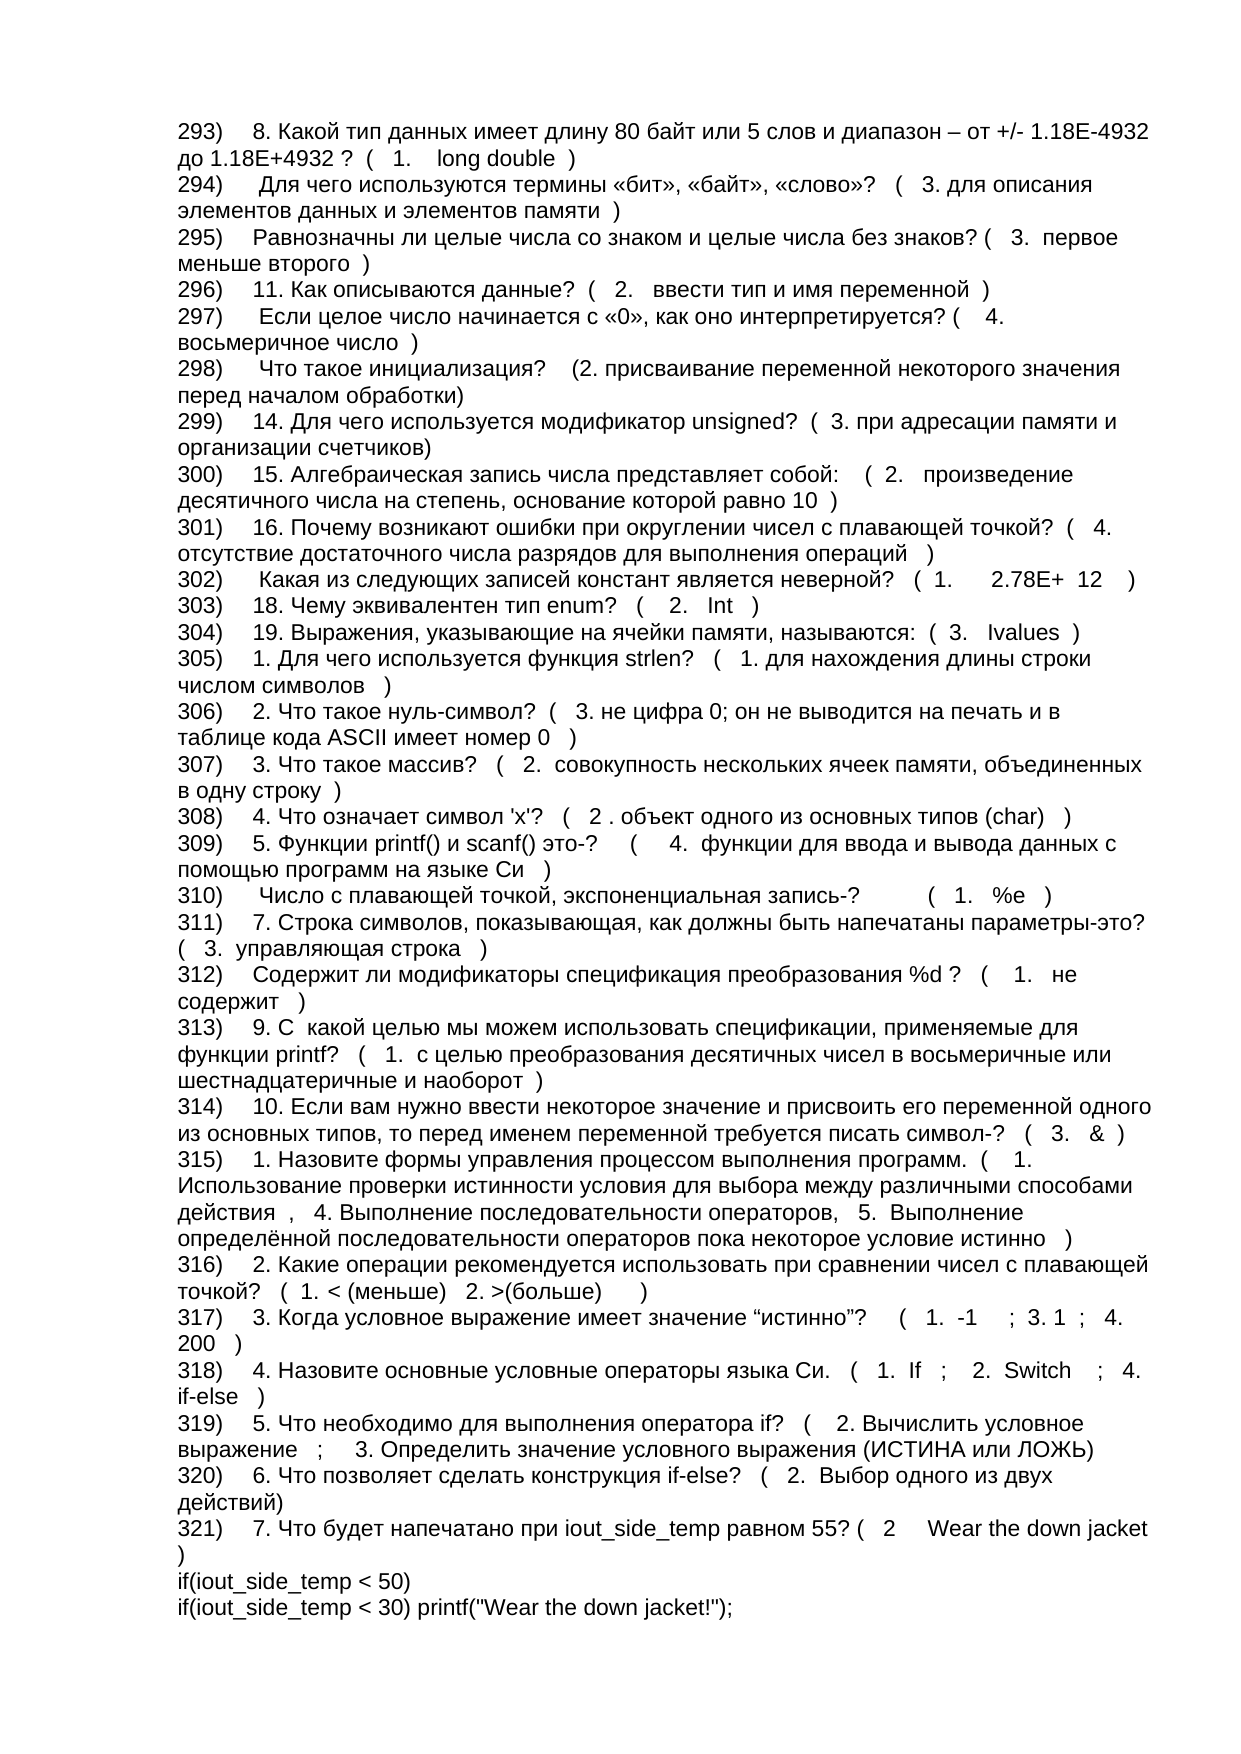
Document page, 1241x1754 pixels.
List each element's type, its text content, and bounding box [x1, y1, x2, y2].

text 309) 5. Функции printf() и scanf() это-? ( 4. функции для ввода и вывода данных с помощью программ на языке Си ) [177, 830, 1152, 882]
text 293) 8. Какой тип данных имеет длину 80 байт или 5 слов и диапазон – от +/- 1.18Е-4932 до 1.18Е+4932 ? ( 1. long double ) [177, 118, 1152, 171]
text 317) 3. Когда условное выражение имеет значение “истинно”? ( 1. -1 ; 3. 1 ; 4. 200 ) [177, 1304, 1152, 1357]
text 307) 3. Что такое массив? ( 2. совокупность нескольких ячеек памяти, объединенных в одну строку ) [177, 751, 1152, 803]
text 302) Какая из следующих записей констант является неверной? ( 1. 2.78Е+ 12 ) [177, 566, 1152, 592]
text 305) 1. Для чего используется функция strlen? ( 1. для нахождения длины строки числом символов ) [177, 645, 1152, 698]
text 318) 4. Назовите основные условные операторы языка Си. ( 1. If ; 2. Switch ; 4. if-else ) [177, 1357, 1152, 1409]
text if(iout_side_temp < 50) [177, 1568, 1152, 1594]
text 312) Содержит ли модификаторы спецификация преобразования %d ? ( 1. не содержит ) [177, 961, 1152, 1014]
text 300) 15. Алгебраическая запись числа представляет собой: ( 2. произведение десятичного числа на степень, основание которой равно 10 ) [177, 461, 1152, 513]
text if(iout_side_temp < 30) printf("Wear the down jacket!"); [177, 1594, 1152, 1620]
text 319) 5. Что необходимо для выполнения оператора if? ( 2. Вычислить условное выражение ; 3. Определить значение условного выражения (ИСТИНА или ЛОЖЬ) [177, 1409, 1152, 1462]
text 310) Число с плавающей точкой, экспоненциальная запись-? ( 1. %е ) [177, 882, 1152, 909]
text 303) 18. Чему эквивалентен тип enum? ( 2. Int ) [177, 592, 1152, 619]
text 313) 9. C какой целью мы можем использовать спецификации, применяемые для функции printf? ( 1. с целью преобразования десятичных чисел в восьмеричные или шестнадцатеричные и наоборот ) [177, 1014, 1152, 1093]
text 304) 19. Выражения, указывающие на ячейки памяти, называются: ( 3. Ivalues ) [177, 619, 1152, 645]
text 314) 10. Если вам нужно ввести некоторое значение и присвоить его переменной одного из основных типов, то перед именем переменной требуется писать символ-? ( 3. & ) [177, 1093, 1152, 1146]
text 297) Если целое число начинается с «0», как оно интерпретируется? ( 4. восьмеричное число ) [177, 303, 1152, 355]
text 306) 2. Что такое нуль-символ? ( 3. не цифра 0; он не выводится на печать и в таблице кода ASCII имеет номер 0 ) [177, 698, 1152, 751]
text 296) 11. Как описываются данные? ( 2. ввести тип и имя переменной ) [177, 276, 1152, 303]
text 321) 7. Что будет напечатано при iout_side_temp равном 55? ( 2 Wear the down jacket ) [177, 1515, 1152, 1568]
text 298) Что такое инициализация? (2. присваивание переменной некоторого значения перед началом обработки) [177, 355, 1152, 408]
text 316) 2. Какие операции рекомендуется использовать при сравнении чисел с плавающей точкой? ( 1. < (меньше) 2. >(больше) ) [177, 1251, 1152, 1304]
text 311) 7. Строка символов, показывающая, как должны быть напечатаны параметры-это? ( 3. управляющая строка ) [177, 909, 1152, 961]
text 299) 14. Для чего используется модификатор unsigned? ( 3. при адресации памяти и организации счетчиков) [177, 408, 1152, 461]
text 308) 4. Что означает символ 'х'? ( 2 . объект одного из основных типов (char) ) [177, 803, 1152, 830]
text 294) Для чего используются термины «бит», «байт», «слово»? ( 3. для описания элементов данных и элементов памяти ) [177, 171, 1152, 223]
text 295) Равнозначны ли целые числа со знаком и целые числа без знаков? ( 3. первое меньше второго ) [177, 223, 1152, 276]
text 315) 1. Назовите формы управления процессом выполнения программ. ( 1. Использование проверки истинности условия для выбора между различными способами действия , 4. Выполнение последовательности операторов, 5. Выполнение определённой последовательности операторов пока некоторое условие истинно ) [177, 1146, 1152, 1251]
text 301) 16. Почему возникают ошибки при округлении чисел с плавающей точкой? ( 4. отсутствие достаточного числа разрядов для выполнения операций ) [177, 513, 1152, 566]
text 320) 6. Что позволяет сделать конструкция if-else? ( 2. Выбор одного из двух действий) [177, 1462, 1152, 1515]
